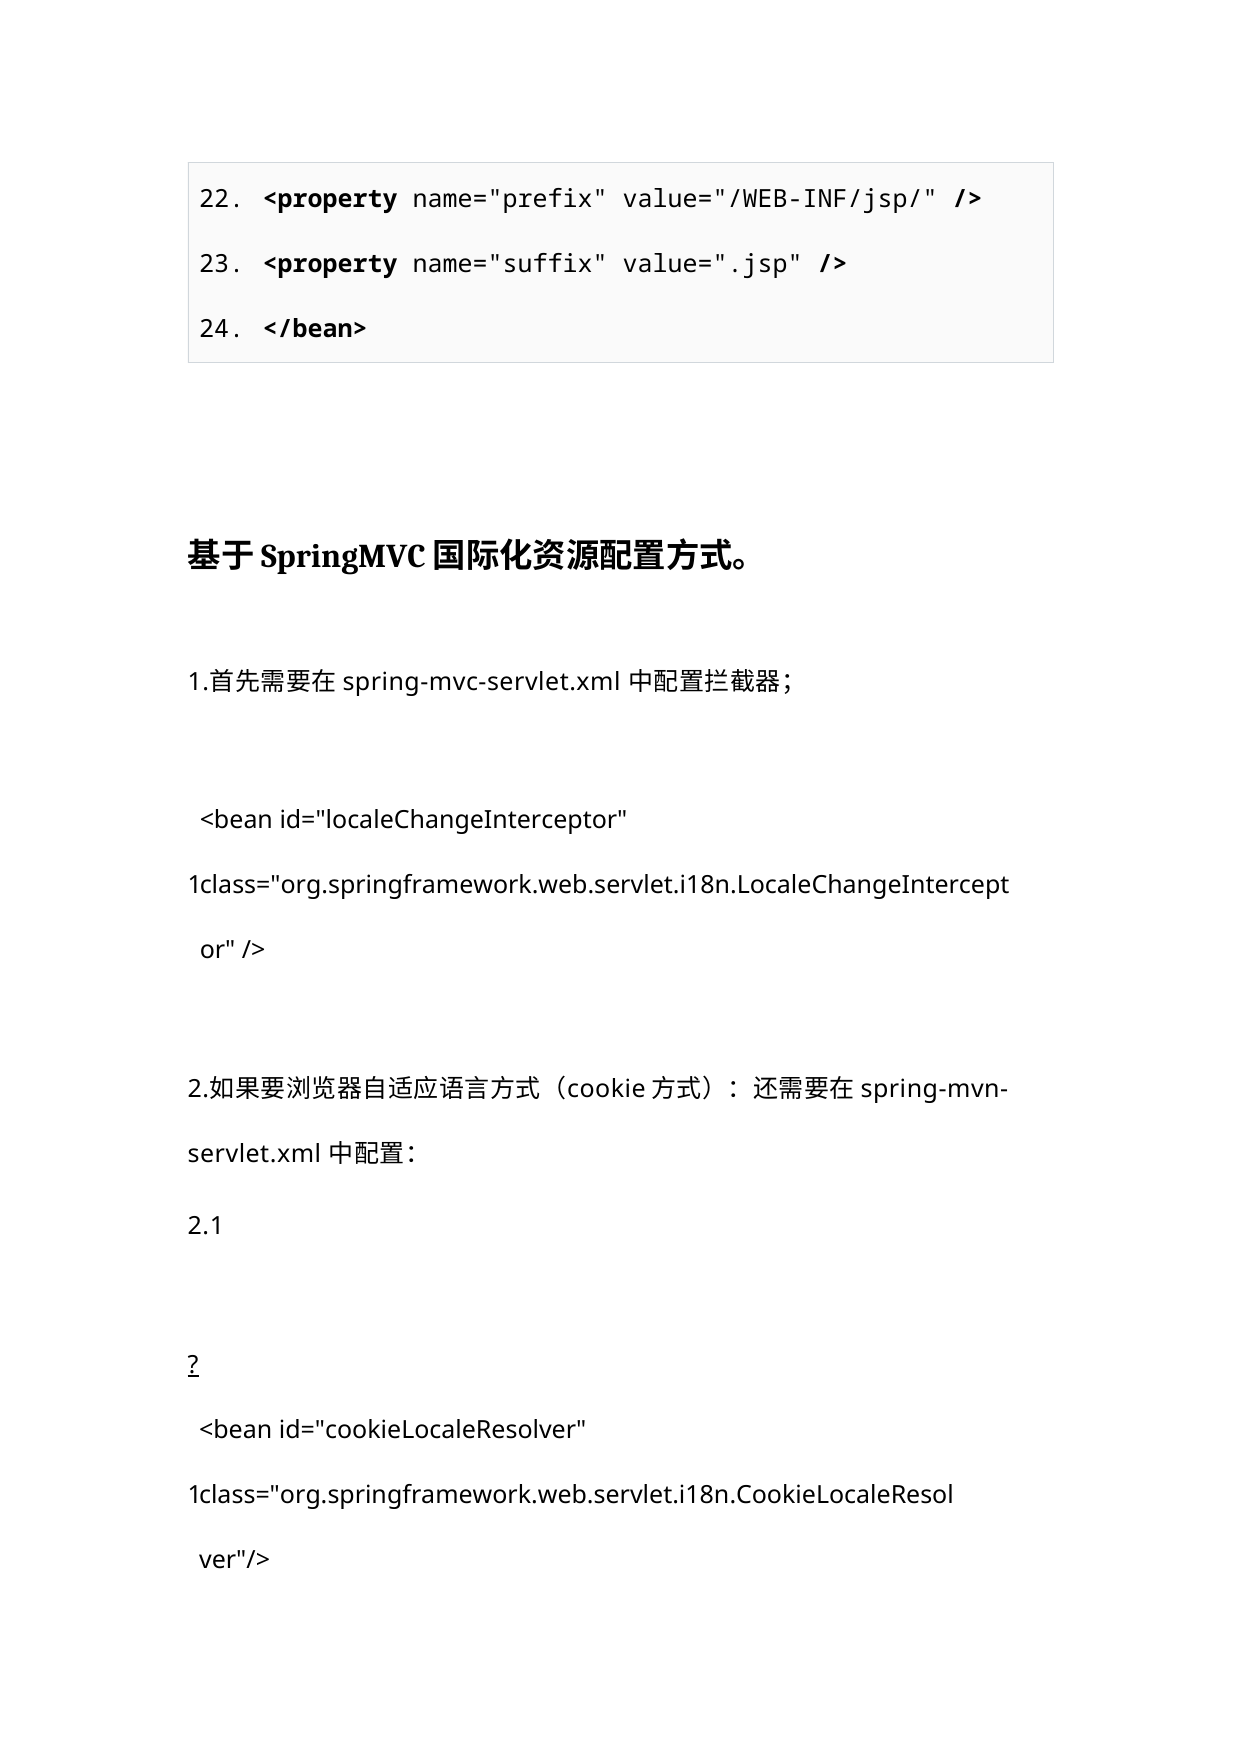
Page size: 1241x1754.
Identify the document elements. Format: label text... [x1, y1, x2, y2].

list <property name="suffix" value=".jsp" /> [189, 227, 1053, 292]
list </bean> [189, 292, 1053, 362]
table_header <bean id="cookieLocaleResolver" class="org.springframework.web.servlet.i18n.CookieLocaleResolver"/> [199, 1396, 966, 1591]
text 2.如果要浏览器自适应语言方式（cookie方式）：还需要在spring-mvn-servlet.xml 中配置： [187, 1054, 1053, 1184]
list <property name="prefix" value="/WEB-INF/jsp/" /> [189, 163, 1053, 227]
text 1.首先需要在spring-mvc-servlet.xml 中配置拦截器； [187, 647, 1053, 712]
text 2.1 [187, 1192, 1053, 1257]
table_header <bean id="localeChangeInterceptor" class="org.springframework.web.servlet.i18n.LocaleChangeInterceptor" /> [200, 786, 1017, 981]
text ? [187, 1331, 1053, 1396]
subtitle 基于SpringMVC国际化资源配置方式。 [187, 520, 1053, 585]
